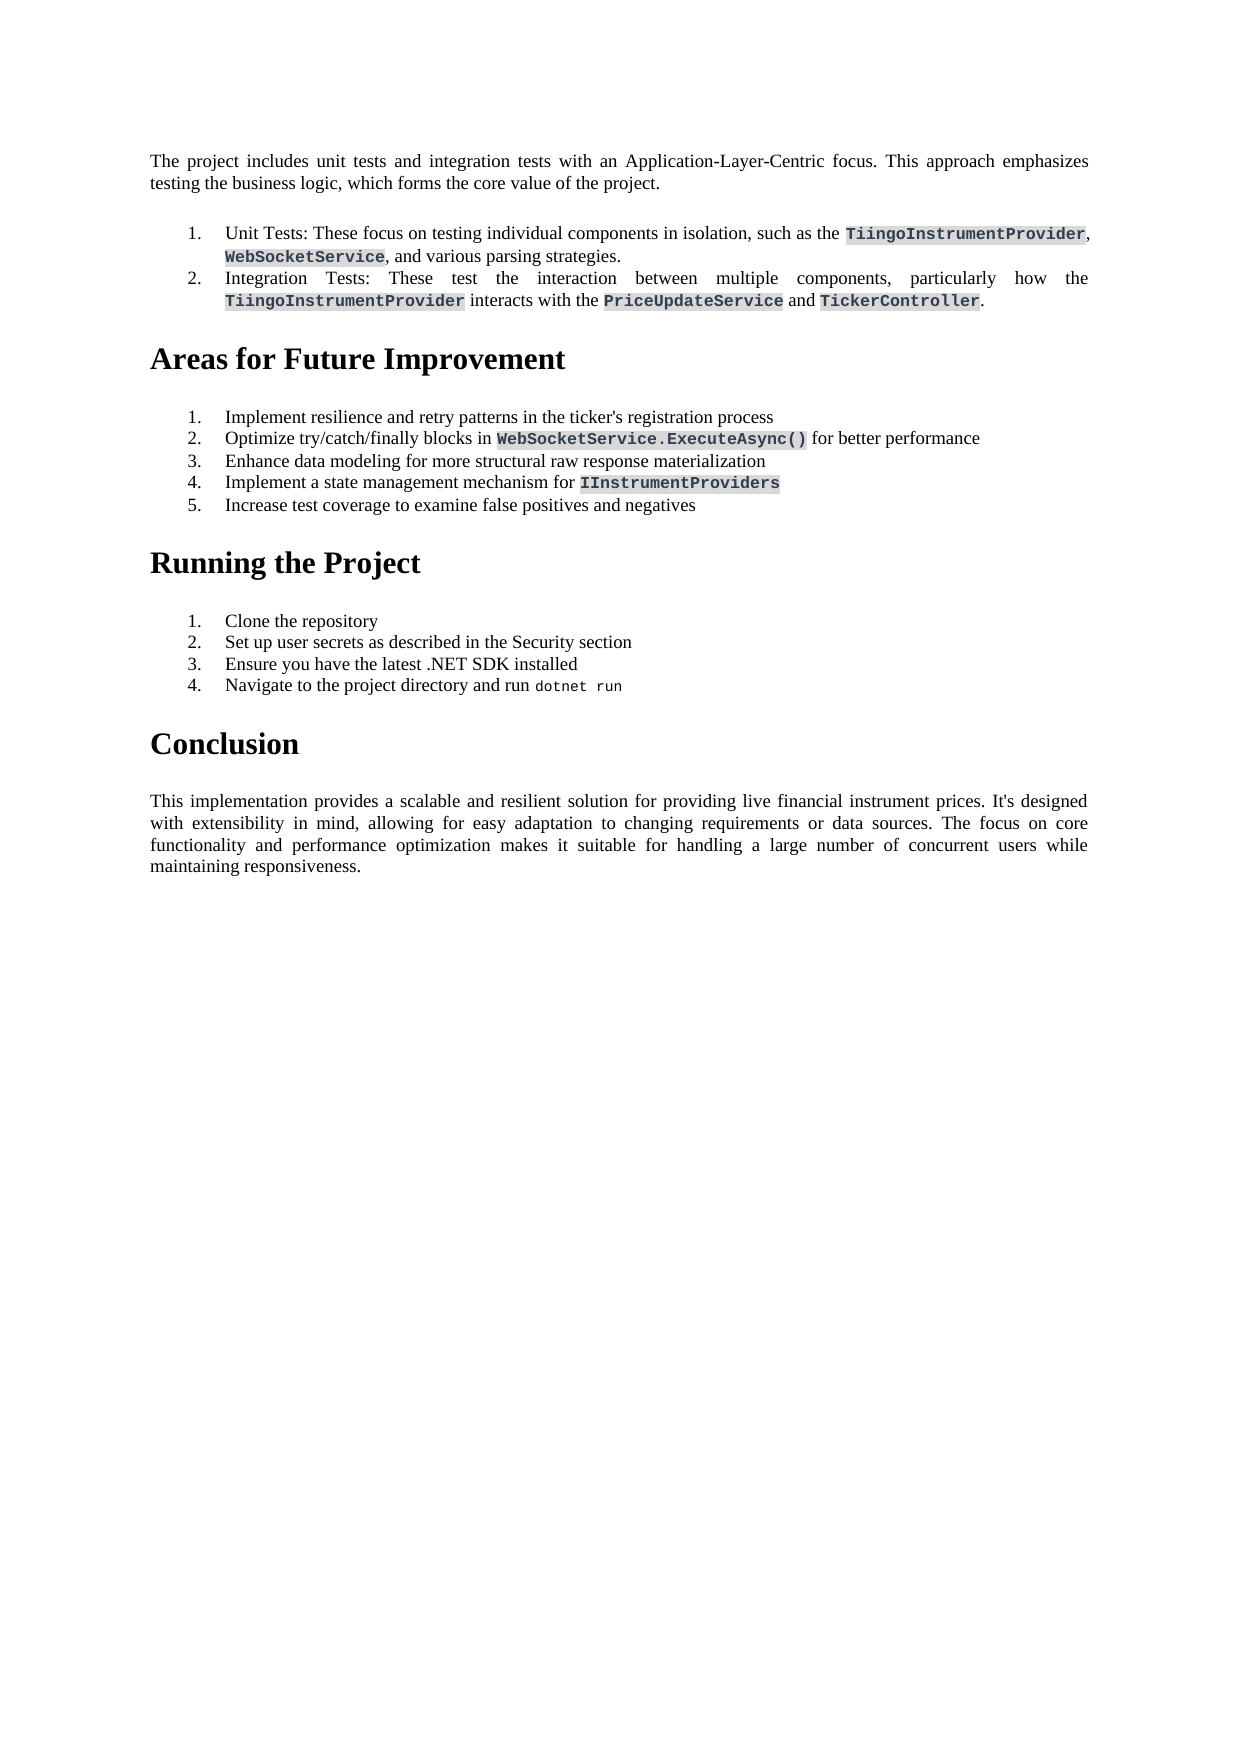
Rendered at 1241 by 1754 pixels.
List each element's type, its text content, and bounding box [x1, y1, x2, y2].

list Increase test coverage to examine false positives and negatives [187, 494, 1090, 515]
list Enhance data modeling for more structural raw response materialization [187, 450, 1090, 471]
list Navigate to the project directory and run dotnet run [187, 674, 1090, 696]
list Implement a state management mechanism for IInstrumentProviders [187, 471, 1090, 494]
list Ensure you have the latest .NET SDK installed [187, 653, 1090, 674]
list Integration Tests: These test the interaction between multiple components, particularly how the TiingoInstrumentProvider interacts with the PriceUpdateService and TickerController. [187, 267, 1090, 311]
list Clone the repository [187, 609, 1090, 631]
list Optimize try/catch/finally blocks in WebSocketService.ExecuteAsync() for better performance [187, 427, 1090, 450]
list Implement resilience and retry patterns in the ticker's registration process [187, 406, 1090, 427]
list Set up user secrets as described in the Security section [187, 631, 1090, 653]
text The project includes unit tests and integration tests with an Application-Layer-Centric focus. This approach emphasizes testing the business logic, which forms the core value of the project. [150, 150, 1090, 193]
list Unit Tests: These focus on testing individual components in isolation, such as the TiingoInstrumentProvider, WebSocketService, and various parsing strategies. [187, 222, 1090, 267]
text Running the Project [150, 544, 1090, 580]
text Conclusion [150, 725, 1090, 761]
text Areas for Future Improvement [150, 341, 1090, 376]
text This implementation provides a scalable and resilient solution for providing live financial instrument prices. It's designed with extensibility in mind, allowing for easy adaptation to changing requirements or data sources. The focus on core functionality and performance optimization makes it suitable for handling a large number of concurrent users while maintaining responsiveness. [150, 790, 1090, 877]
